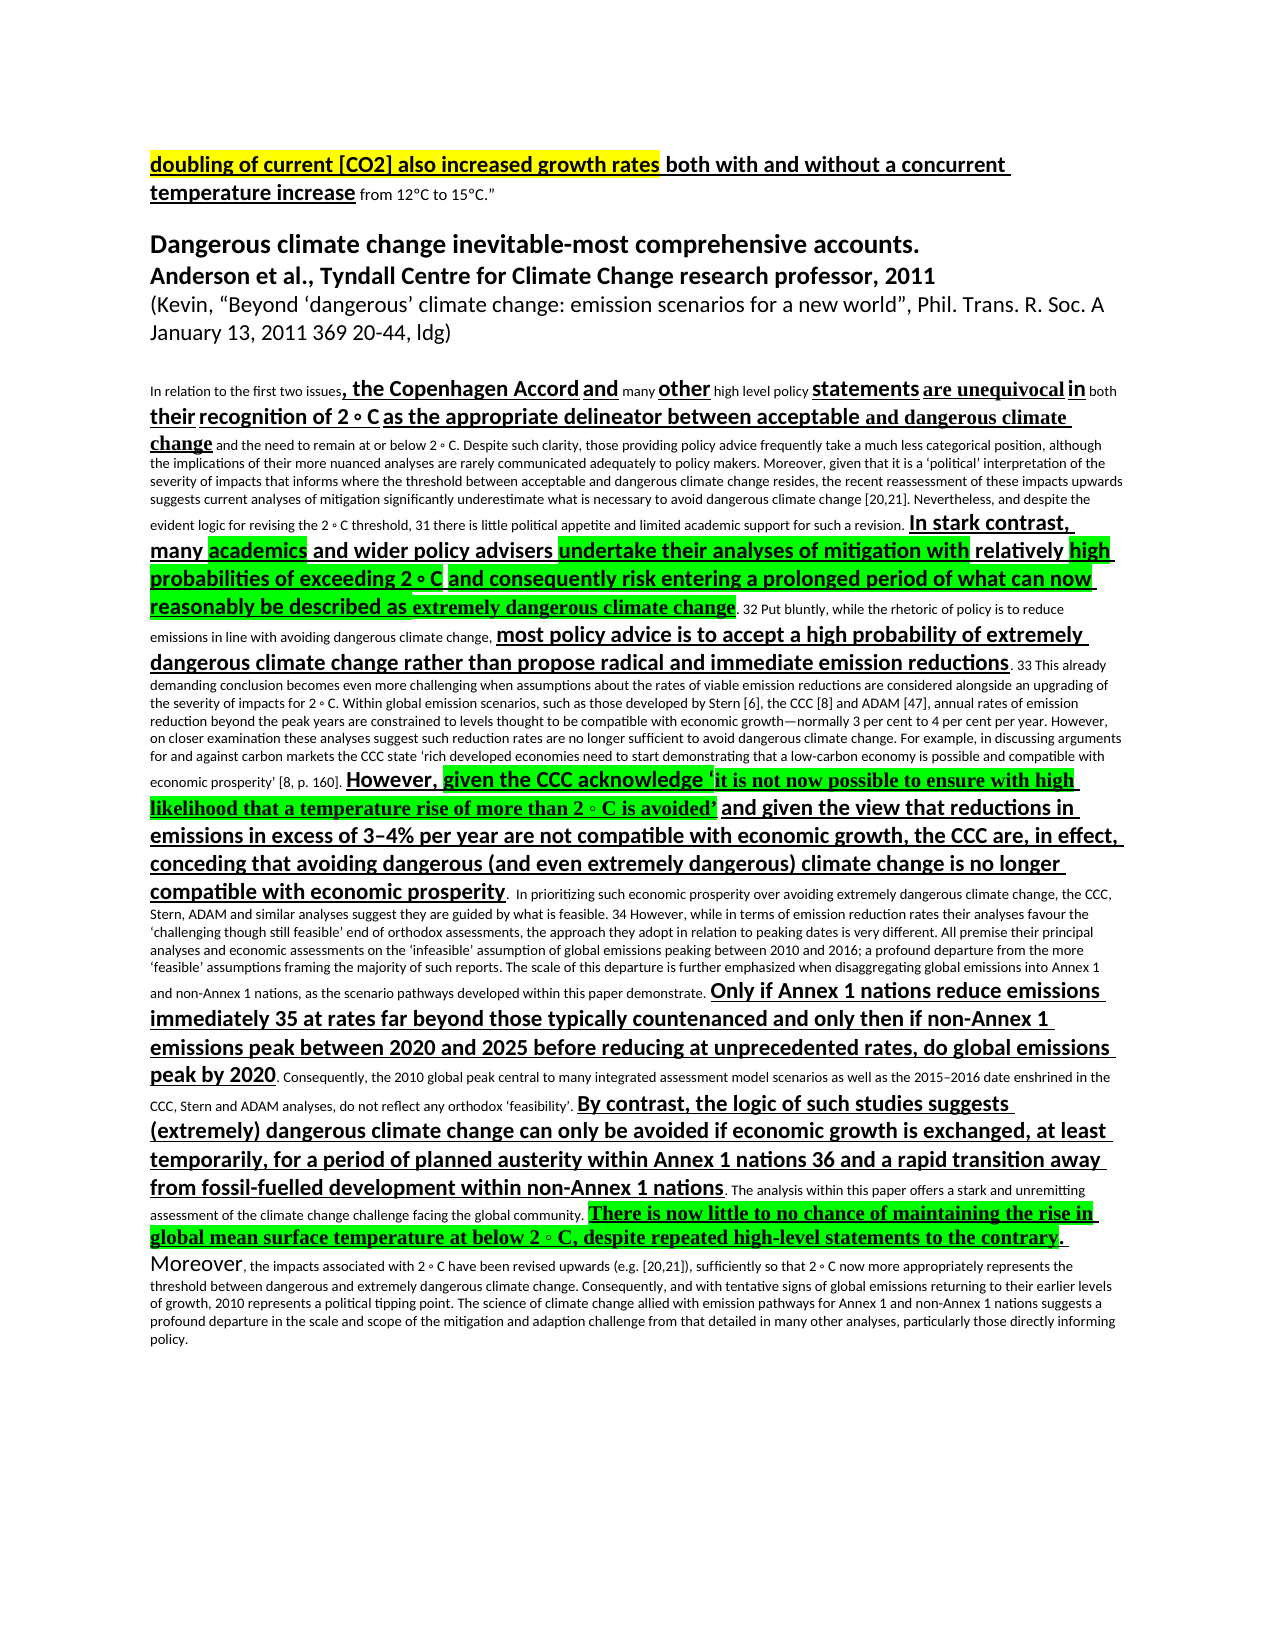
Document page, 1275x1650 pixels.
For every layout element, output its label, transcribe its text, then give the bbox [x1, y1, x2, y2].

text (Kevin, “Beyond ‘dangerous’ climate change: emission scenarios for a new world”, Phil. Trans. R. Soc. A January 13, 2011 369 20-44, ldg) [150, 290, 1125, 346]
text Anderson et al., Tyndall Centre for Climate Change research professor, 2011 [150, 260, 1125, 290]
text In relation to the ﬁrst two issues, the Copenhagen Accord and many other high level policy statements are unequivocal in both their recognition of 2 ◦ C as the appropriate delineator between acceptable and dangerous climate change and the need to remain at or below 2 ◦ C. Despite such clarity, those providing policy advice frequently take a much less categorical position, although the implications of their more nuanced analyses are rarely communicated adequately to policy makers. Moreover, given that it is a ‘political’ interpretation of the severity of impacts that informs where the threshold between acceptable and dangerous climate change resides, the recent reassessment of these impacts upwards suggests current analyses of mitigation signiﬁcantly underestimate what is necessary to avoid dangerous climate change [20,21]. Nevertheless, and despite the evident logic for revising the 2 ◦ C threshold, 31 there is little political appetite and limited academic support for such a revision. In stark contrast, many academics and wider policy advisers undertake their analyses of mitigation with relatively high probabilities of exceeding 2 ◦ C and consequently risk entering a prolonged period of what can now reasonably be described as extremely dangerous climate change. 32 Put bluntly, while the rhetoric of policy is to reduce emissions in line with avoiding dangerous climate change, most policy advice is to accept a high probability of extremely dangerous climate change rather than propose radical and immediate emission reductions. 33 This already demanding conclusion becomes even more challenging when assumptions about the rates of viable emission reductions are considered alongside an upgrading of the severity of impacts for 2 ◦ C. Within global emission scenarios, such as those developed by Stern [6], the CCC [8] and ADAM [47], annual rates of emission reduction beyond the peak years are constrained to levels thought to be compatible with economic growth—normally 3 per cent to 4 per cent per year. However, on closer examination these analyses suggest such reduction rates are no longer sufﬁcient to avoid dangerous climate change. For example, in discussing arguments for and against carbon markets the CCC state ‘rich developed economies need to start demonstrating that a low-carbon economy is possible and compatible with economic prosperity’ [8, p. 160]. However, given the CCC acknowledge ‘it is not now possible to ensure with high likelihood that a temperature rise of more than 2 ◦ C is avoided’ and given the view that reductions in emissions in excess of 3–4% per year are not compatible with economic growth, the CCC are, in effect, conceding that avoiding dangerous (and even extremely dangerous) climate change is no longer compatible with economic prosperity. In prioritizing such economic prosperity over avoiding extremely dangerous climate change, the CCC, Stern, ADAM and similar analyses suggest they are guided by what is feasible. 34 However, while in terms of emission reduction rates their analyses favour the ‘challenging though still feasible’ end of orthodox assessments, the approach they adopt in relation to peaking dates is very different. All premise their principal analyses and economic assessments on the ‘infeasible’ assumption of global emissions peaking between 2010 and 2016; a profound departure from the more ‘feasible’ assumptions framing the majority of such reports. The scale of this departure is further emphasized when disaggregating global emissions into Annex 1 and non-Annex 1 nations, as the scenario pathways developed within this paper demonstrate. Only if Annex 1 nations reduce emissions immediately 35 at rates far beyond those typically countenanced and only then if non-Annex 1 emissions peak between 2020 and 2025 before reducing at unprecedented rates, do global emissions peak by 2020. Consequently, the 2010 global peak central to many integrated assessment model scenarios as well as the 2015–2016 date enshrined in the CCC, Stern and ADAM analyses, do not reﬂect any orthodox ‘feasibility’. By contrast, the logic of such studies suggests (extremely) dangerous climate change can only be avoided if economic growth is exchanged, at least temporarily, for a period of planned austerity within Annex 1 nations 36 and a rapid transition away from fossil-fuelled development within non-Annex 1 nations. The analysis within this paper offers a stark and unremitting assessment of the climate change challenge facing the global community. There is now little to no chance of maintaining the rise in global mean surface temperature at below 2 ◦ C, despite repeated high-level statements to the contrary. Moreover, the impacts associated with 2 ◦ C have been revised upwards (e.g. [20,21]), sufﬁciently so that 2 ◦ C now more appropriately represents the threshold between dangerous and extremely dangerous climate change. Consequently, and with tentative signs of global emissions returning to their earlier levels of growth, 2010 represents a political tipping point. The science of climate change allied with emission pathways for Annex 1 and non-Annex 1 nations suggests a profound departure in the scale and scope of the mitigation and adaption challenge from that detailed in many other analyses, particularly those directly informing policy. [150, 374, 1125, 1348]
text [150, 150, 1125, 206]
subtitle Dangerous climate change inevitable-most comprehensive accounts. [150, 227, 1125, 260]
